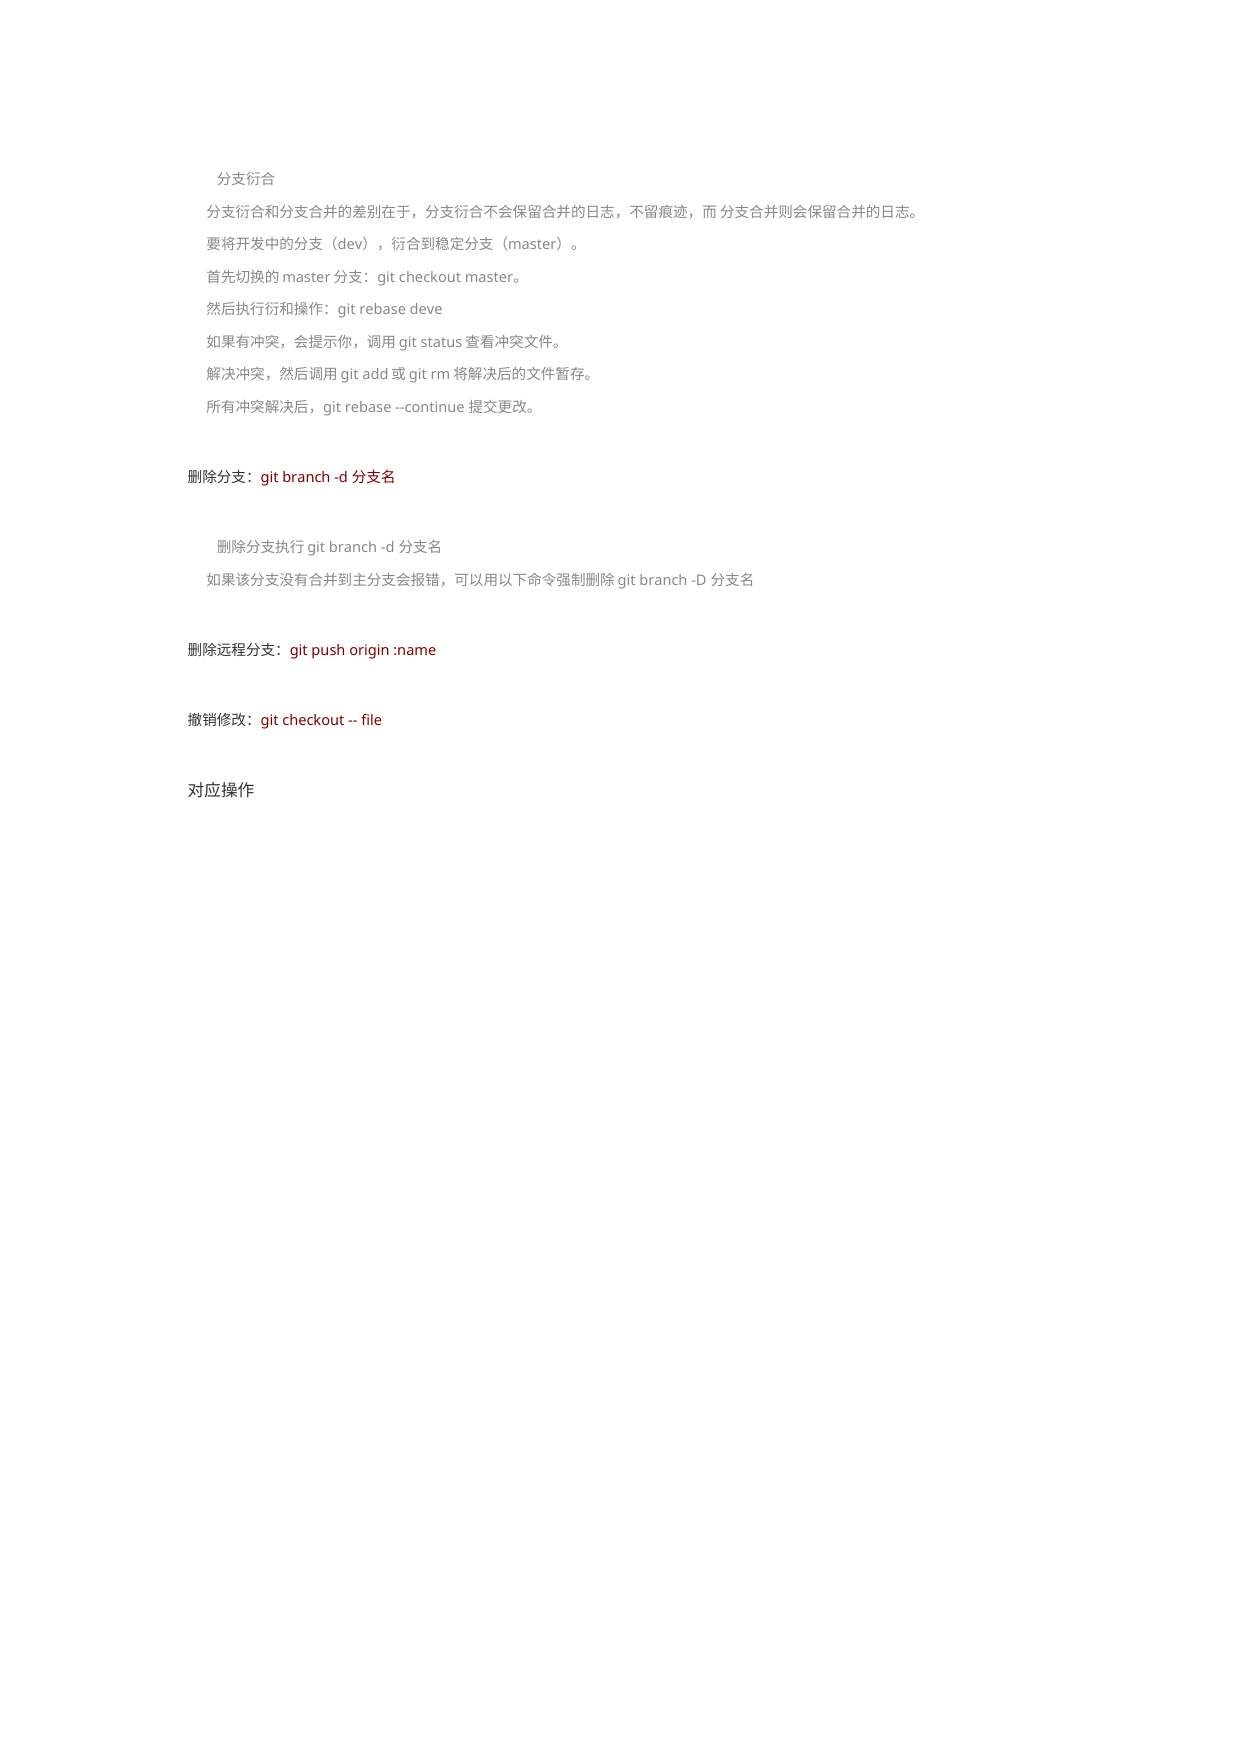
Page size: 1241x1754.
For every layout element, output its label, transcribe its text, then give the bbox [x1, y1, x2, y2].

text 删除分支：git branch -d 分支名 [187, 460, 1053, 492]
text 撤销修改：git checkout -- file [187, 703, 1053, 735]
text 分支衍合 分支衍合和分支合并的差别在于，分支衍合不会保留合并的日志，不留痕迹，而 分支合并则会保留合并的日志。 要将开发中的分支（dev），衍合到稳定分支（master）。 首先切换的master分支：git checkout master。 然后执行衍和操作：git rebase deve 如果有冲突，会提示你，调用git status查看冲突文件。 解决冲突，然后调用git add或git rm将解决后的文件暂存。 所有冲突解决后，git rebase --continue 提交更改。 [187, 162, 1053, 422]
text 删除远程分支：git push origin :name [187, 633, 1053, 665]
text 对应操作 [187, 773, 1053, 806]
text 删除分支执行git branch -d 分支名 如果该分支没有合并到主分支会报错，可以用以下命令强制删除git branch -D 分支名 [187, 530, 1053, 595]
